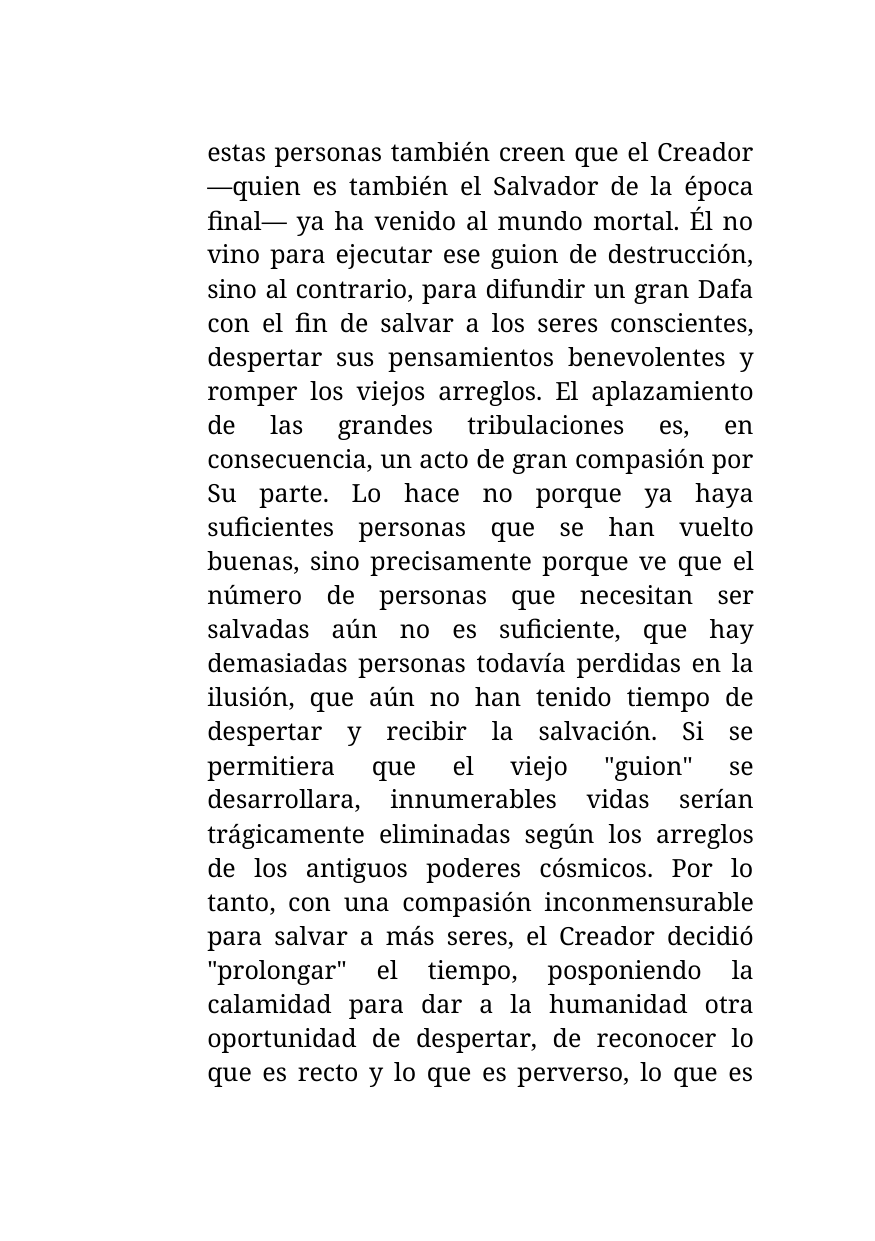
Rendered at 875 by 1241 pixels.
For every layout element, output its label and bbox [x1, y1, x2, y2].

list [163, 135, 754, 1089]
